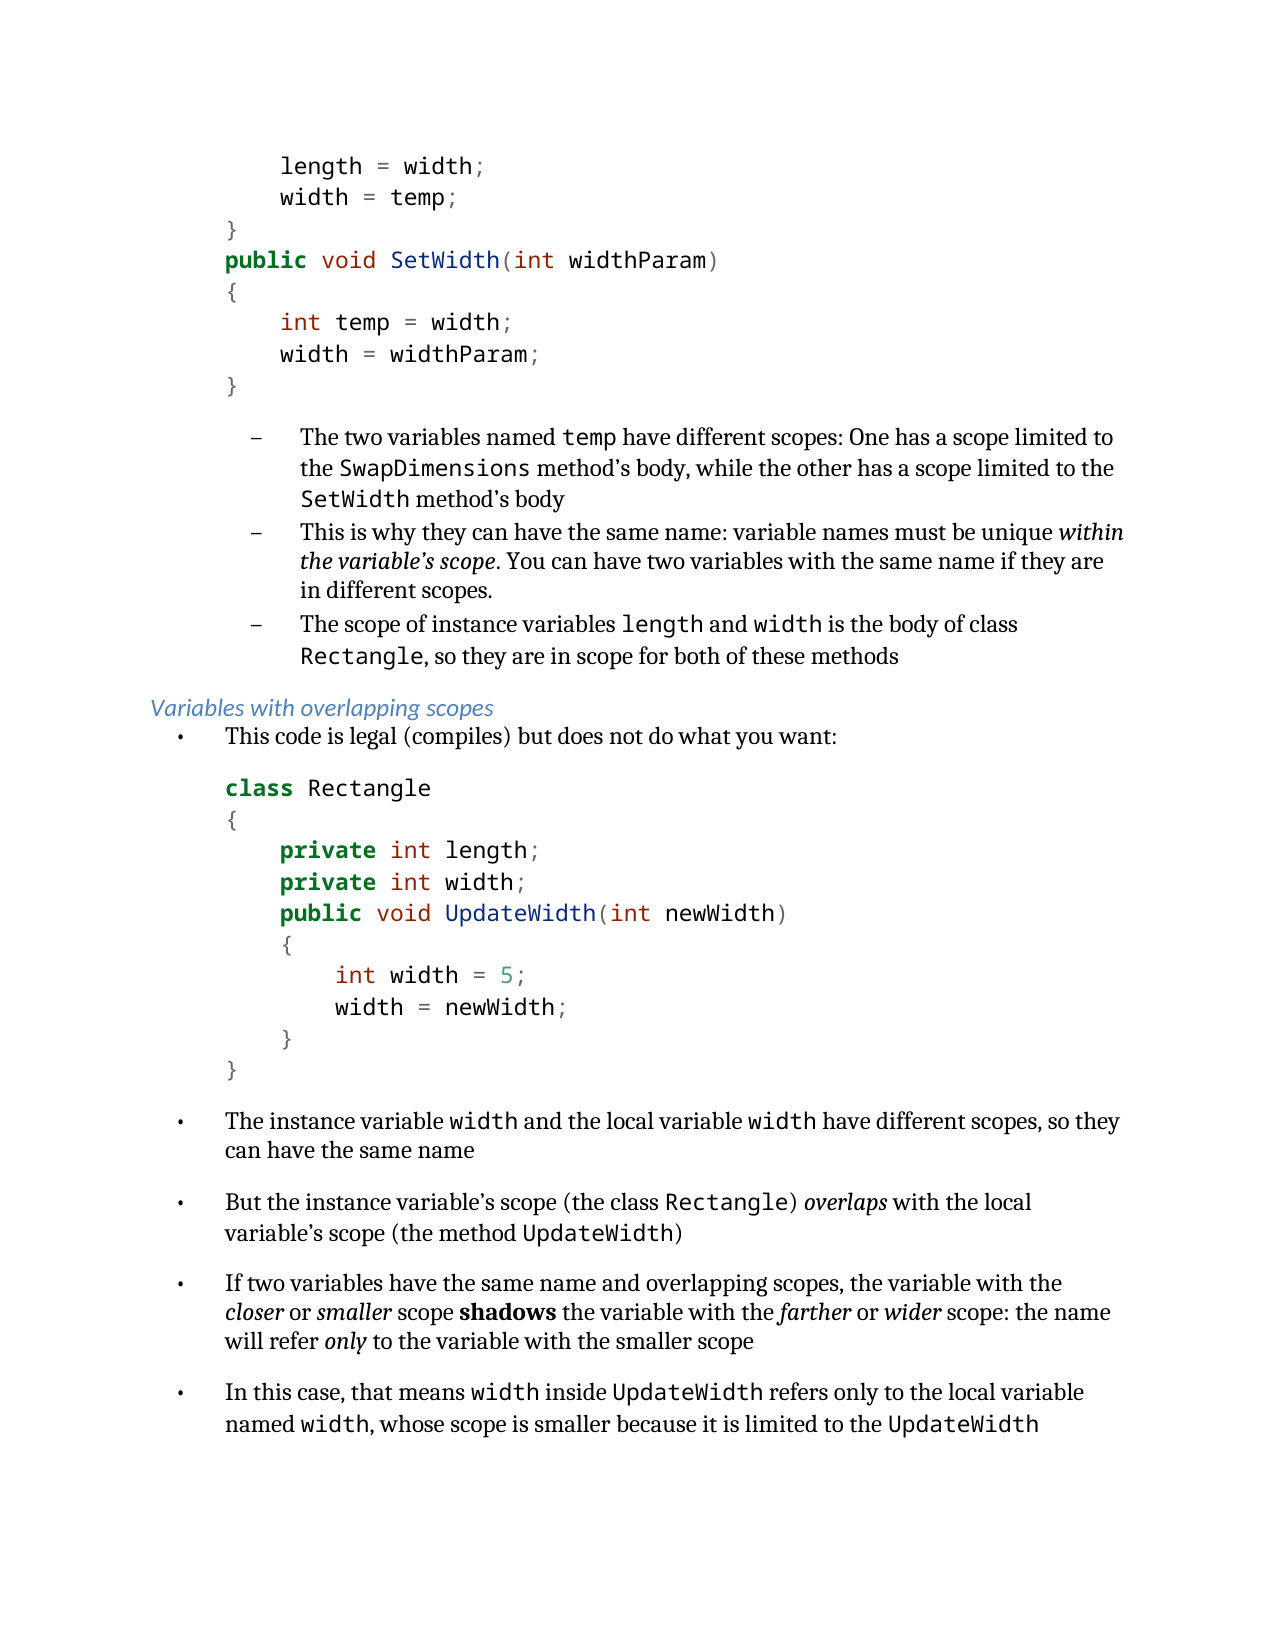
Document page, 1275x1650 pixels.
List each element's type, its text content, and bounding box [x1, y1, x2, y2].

subtitle Variables with overlapping scopes [150, 692, 1125, 722]
list The two variables named temp have different scopes: One has a scope limited to the SwapDimensions method’s body, while the other has a scope limited to the SetWidth method’s body [250, 421, 1125, 514]
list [175, 1376, 1125, 1439]
list The scope of instance variables length and width is the body of class Rectangle, so they are in scope for both of these methods [250, 608, 1125, 671]
list But the instance variable’s scope (the class Rectangle) overlaps with the local variable’s scope (the method UpdateWidth) [175, 1186, 1125, 1248]
list The instance variable width and the local variable width have different scopes, so they can have the same name [175, 1105, 1125, 1165]
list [175, 150, 1125, 400]
list This is why they can have the same name: variable names must be unique within the variable’s scope. You can have two variables with the same name if they are in different scopes. [250, 518, 1125, 604]
list class Rectangle { private int length; private int width; public void UpdateWidth(int newWidth) { int width = 5; width = newWidth; } } [175, 772, 1125, 1084]
list If two variables have the same name and overlapping scopes, the variable with the closer or smaller scope shadows the variable with the farther or wider scope: the name will refer only to the variable with the smaller scope [175, 1269, 1125, 1356]
list This code is legal (compiles) but does not do what you want: [175, 722, 1125, 751]
